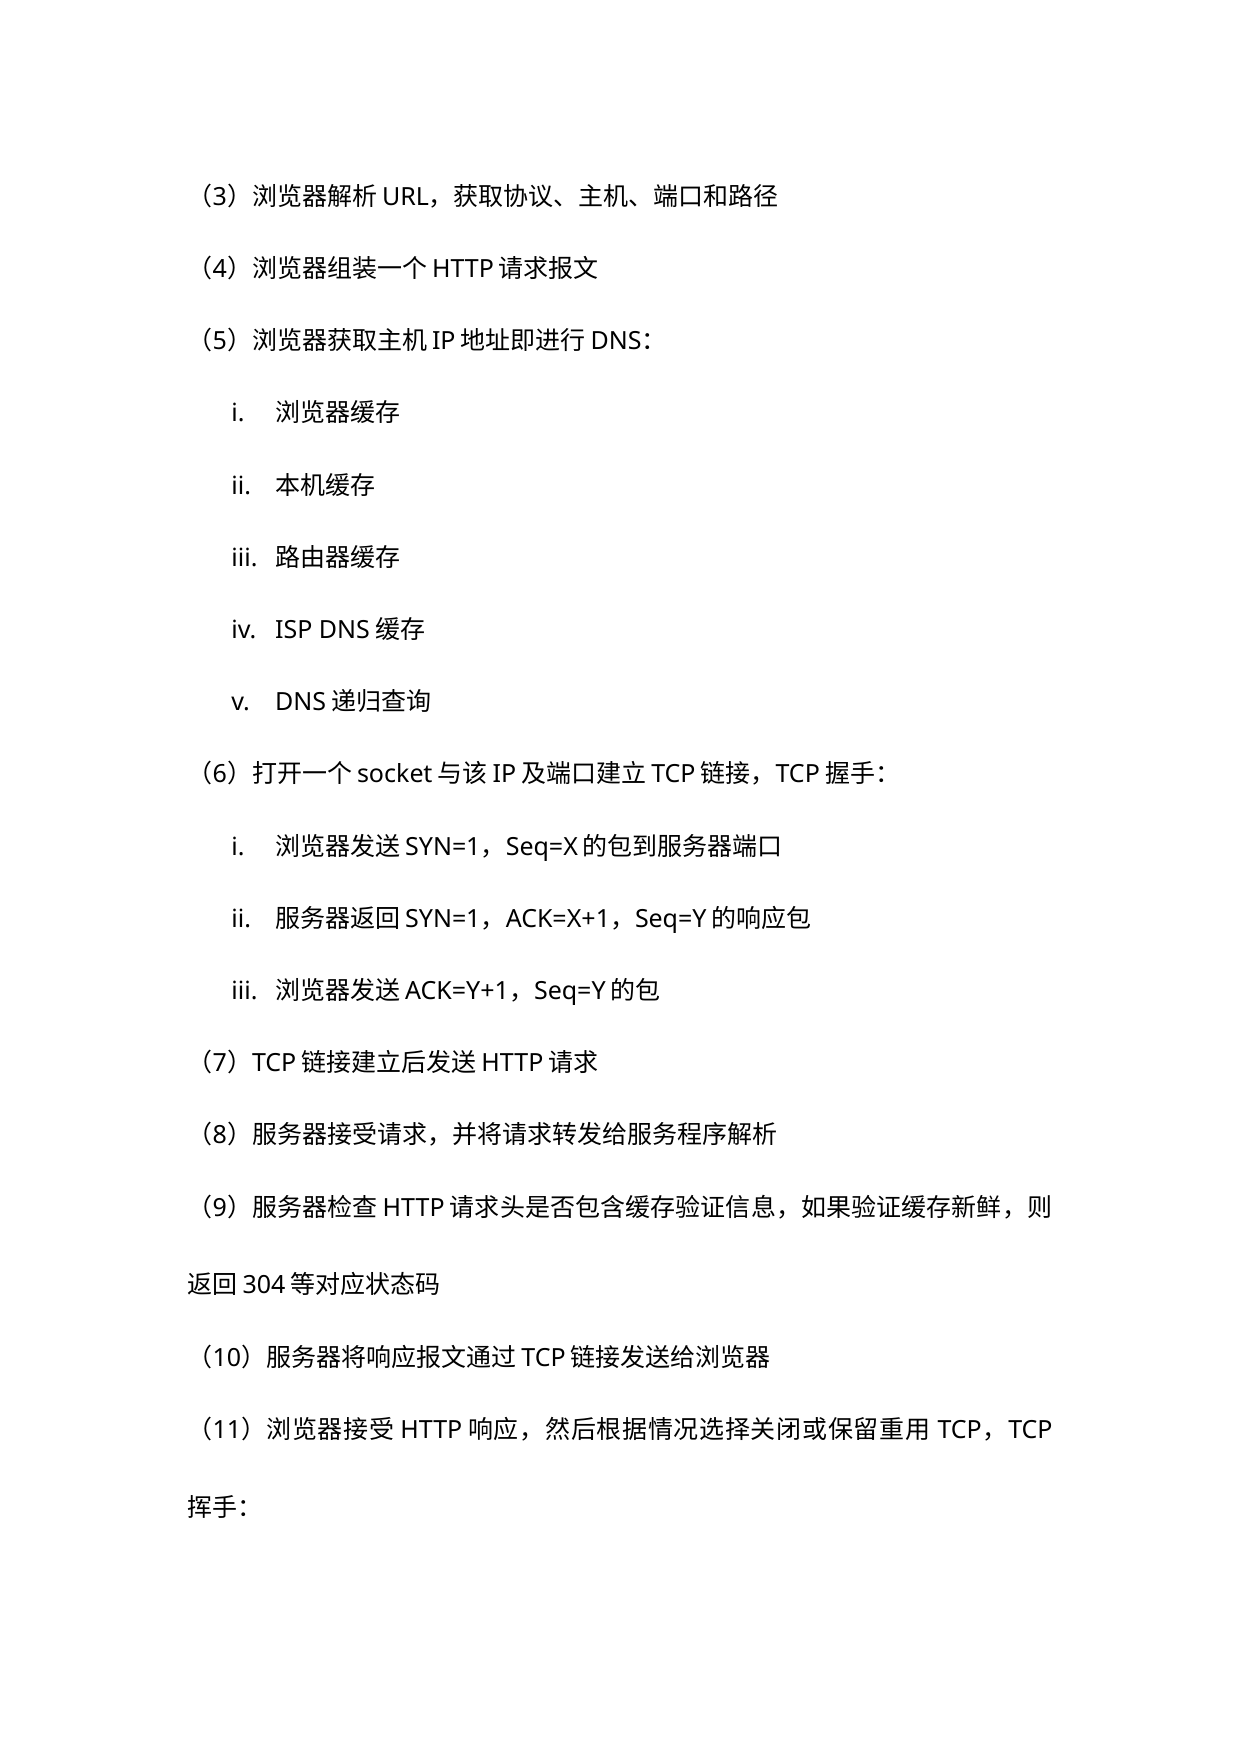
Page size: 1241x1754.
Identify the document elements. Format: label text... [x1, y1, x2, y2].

list 服务器返回SYN=1，ACK=X+1，Seq=Y的响应包 [187, 884, 1053, 949]
list 浏览器缓存 [187, 378, 1053, 443]
list 浏览器获取主机IP地址即进行DNS： [187, 306, 1053, 371]
list 浏览器解析URL，获取协议、主机、端口和路径 [187, 162, 1053, 227]
list TCP链接建立后发送HTTP请求 [187, 1028, 1053, 1093]
list DNS递归查询 [187, 667, 1053, 732]
list 浏览器发送ACK=Y+1，Seq=Y的包 [187, 956, 1053, 1021]
list 服务器检查HTTP请求头是否包含缓存验证信息，如果验证缓存新鲜，则返回304等对应状态码 [187, 1173, 1053, 1316]
list 浏览器组装一个HTTP请求报文 [187, 234, 1053, 299]
list 服务器接受请求，并将请求转发给服务程序解析 [187, 1100, 1053, 1165]
list 浏览器接受HTTP响应，然后根据情况选择关闭或保留重用TCP，TCP挥手： [187, 1395, 1053, 1538]
list 浏览器发送SYN=1，Seq=X的包到服务器端口 [187, 812, 1053, 877]
list 本机缓存 [187, 451, 1053, 516]
list ISP DNS缓存 [187, 595, 1053, 660]
list 路由器缓存 [187, 523, 1053, 588]
list 服务器将响应报文通过TCP链接发送给浏览器 [187, 1323, 1053, 1388]
list 打开一个socket与该IP及端口建立TCP链接，TCP握手： [187, 739, 1053, 804]
